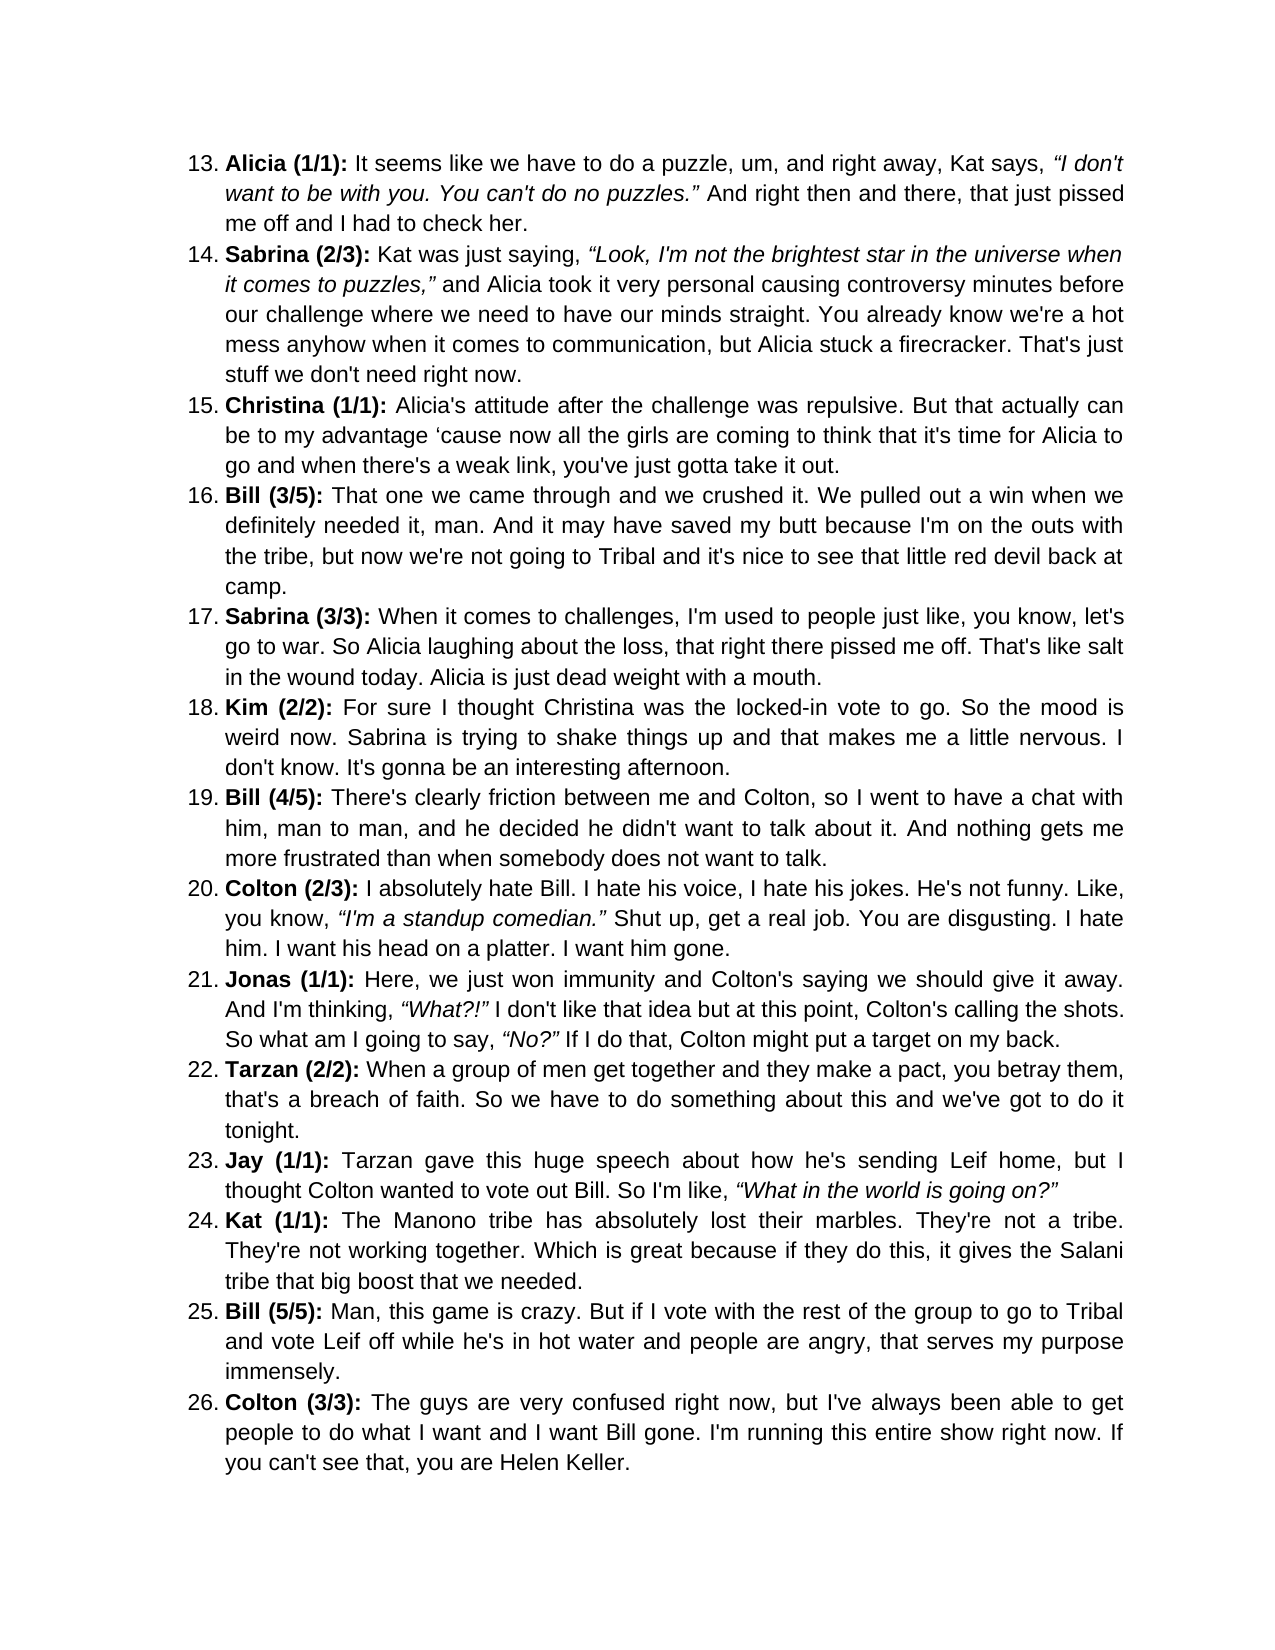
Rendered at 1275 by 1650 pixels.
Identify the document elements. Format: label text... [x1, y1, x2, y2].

list Kat (1/1): The Manono tribe has absolutely lost their marbles. They're not a tribe. They're not working together. Which is great because if they do this, it gives the Salani tribe that big boost that we needed. [187, 1207, 1125, 1294]
list Bill (5/5): Man, this game is crazy. But if I vote with the rest of the group to go to Tribal and vote Leif off while he's in hot water and people are angry, that serves my purpose immensely. [187, 1298, 1125, 1385]
list Kim (2/2): For sure I thought Christina was the locked-in vote to go. So the mood is weird now. Sabrina is trying to shake things up and that makes me a little nervous. I don't know. It's gonna be an interesting afternoon. [187, 694, 1125, 781]
list Jonas (1/1): Here, we just won immunity and Colton's saying we should give it away. And I'm thinking, “What?!” I don't like that idea but at this point, Colton's calling the shots. So what am I going to say, “No?” If I do that, Colton might put a target on my back. [187, 966, 1125, 1052]
list Colton (3/3): The guys are very confused right now, but I've always been able to get people to do what I want and I want Bill gone. I'm running this entire show right now. If you can't see that, you are Helen Keller. [187, 1388, 1125, 1475]
list Colton (2/3): I absolutely hate Bill. I hate his voice, I hate his jokes. He's not funny. Like, you know, “I'm a standup comedian.” Shut up, get a real job. You are disgusting. I hate him. I want his head on a platter. I want him gone. [187, 875, 1125, 962]
list Alicia (1/1): It seems like we have to do a puzzle, um, and right away, Kat says, “I don't want to be with you. You can't do no puzzles.” And right then and there, that just pissed me off and I had to check her. [187, 150, 1125, 237]
list Tarzan (2/2): When a group of men get together and they make a pact, you betray them, that's a breach of faith. So we have to do something about this and we've got to do it tonight. [187, 1056, 1125, 1143]
list Bill (4/5): There's clearly friction between me and Colton, so I went to have a chat with him, man to man, and he decided he didn't want to talk about it. And nothing gets me more frustrated than when somebody does not want to talk. [187, 784, 1125, 871]
list Christina (1/1): Alicia's attitude after the challenge was repulsive. But that actually can be to my advantage ‘cause now all the girls are coming to think that it's time for Alicia to go and when there's a weak link, you've just gotta take it out. [187, 392, 1125, 478]
list Bill (3/5): That one we came through and we crushed it. We pulled out a win when we definitely needed it, man. And it may have saved my butt because I'm on the outs with the tribe, but now we're not going to Tribal and it's nice to see that little red devil back at camp. [187, 482, 1125, 599]
list Sabrina (2/3): Kat was just saying, “Look, I'm not the brightest star in the universe when it comes to puzzles,” and Alicia took it very personal causing controversy minutes before our challenge where we need to have our minds straight. You already know we're a hot mess anyhow when it comes to communication, but Alicia stuck a firecracker. That's just stuff we don't need right now. [187, 241, 1125, 388]
list Sabrina (3/3): When it comes to challenges, I'm used to people just like, you know, let's go to war. So Alicia laughing about the loss, that right there pissed me off. That's like salt in the wound today. Alicia is just dead weight with a mouth. [187, 603, 1125, 690]
list Jay (1/1): Tarzan gave this huge speech about how he's sending Leif home, but I thought Colton wanted to vote out Bill. So I'm like, “What in the world is going on?” [187, 1147, 1125, 1203]
